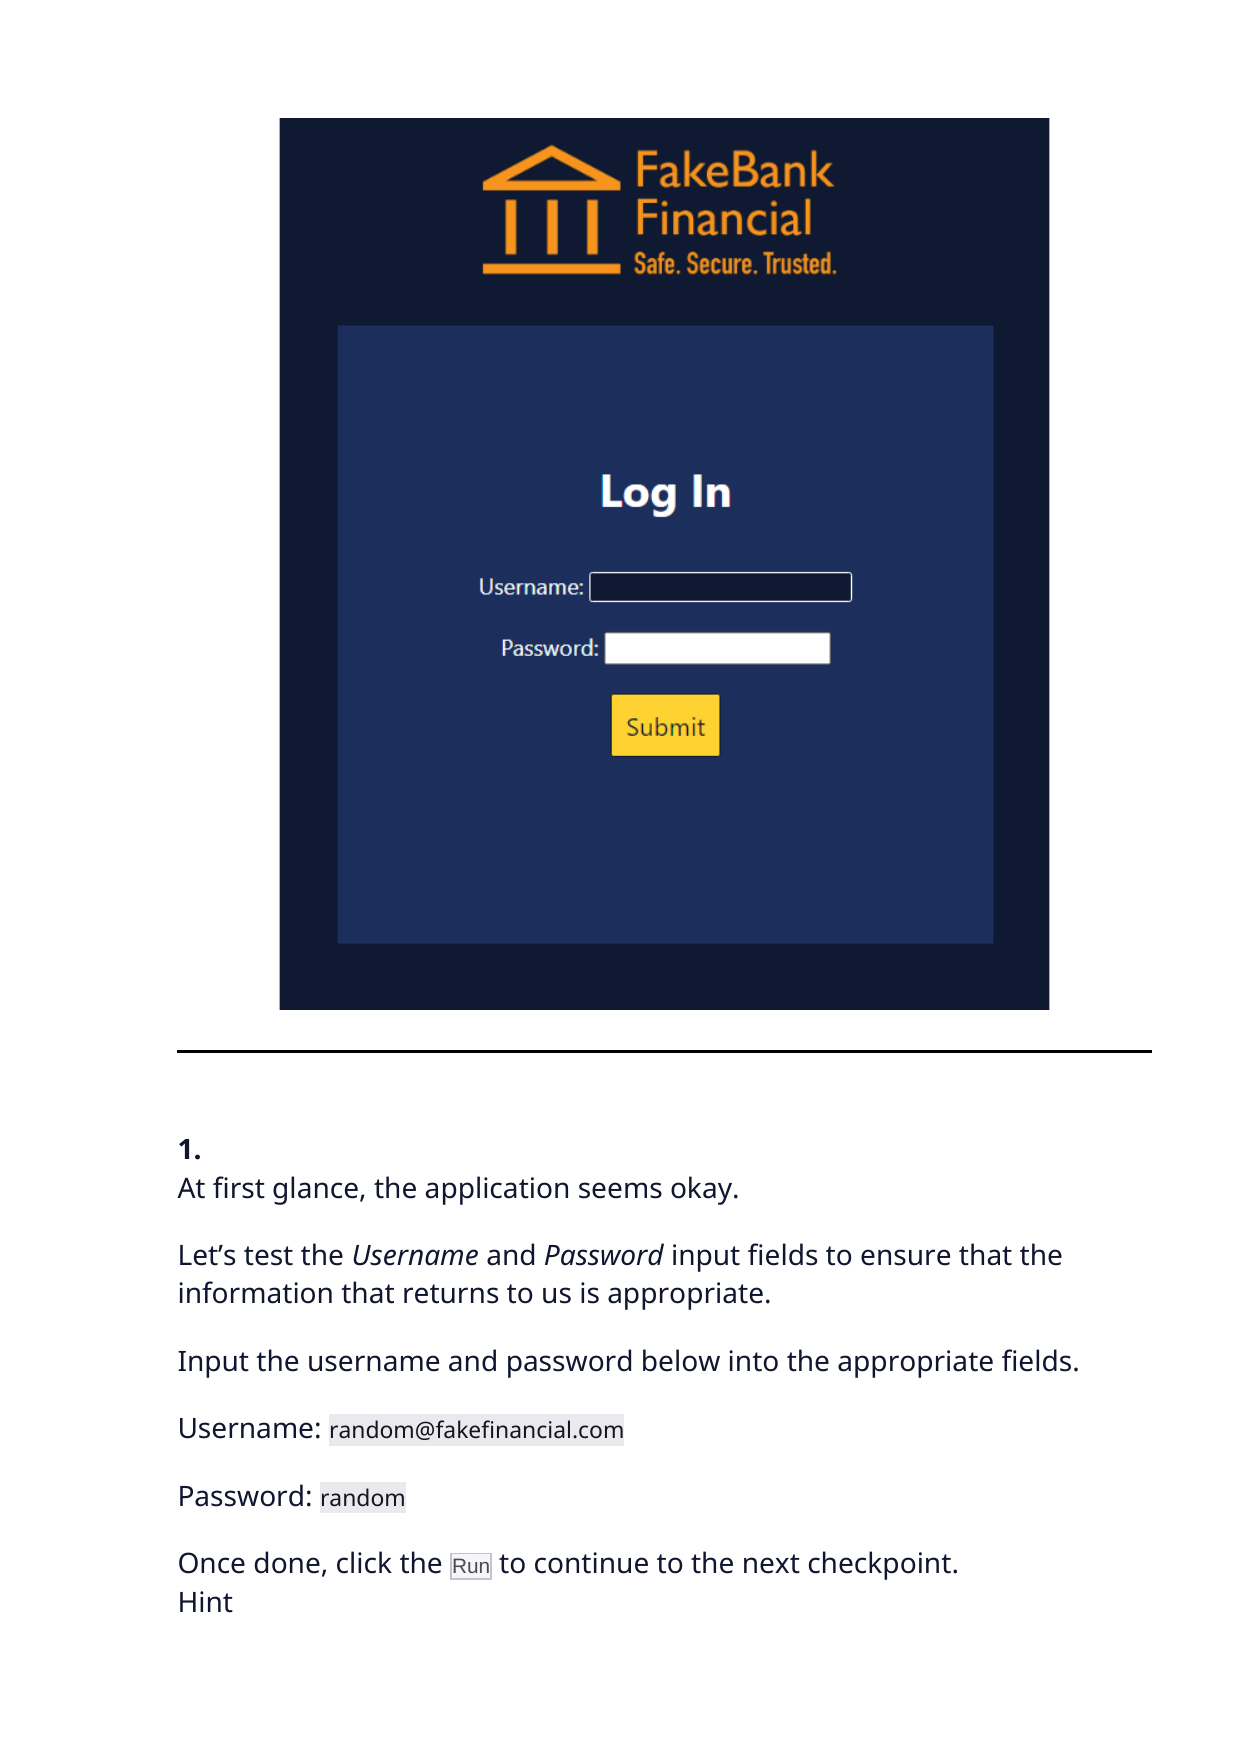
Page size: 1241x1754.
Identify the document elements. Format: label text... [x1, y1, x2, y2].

text Once done, click the Run to continue to the next checkpoint. [177, 1544, 1152, 1582]
text 1. [177, 1129, 1152, 1168]
picture [279, 118, 1050, 1010]
text Hint [177, 1582, 1152, 1620]
text Input the username and password below into the appropriate fields. [177, 1341, 1152, 1379]
text At first glance, the application seems okay. [177, 1168, 1152, 1206]
text Password: random [177, 1476, 1152, 1514]
text Let’s test the Username and Password input fields to ensure that the information that returns to us is appropriate. [177, 1235, 1152, 1312]
text Username: random@fakefinancial.com [177, 1409, 1152, 1447]
